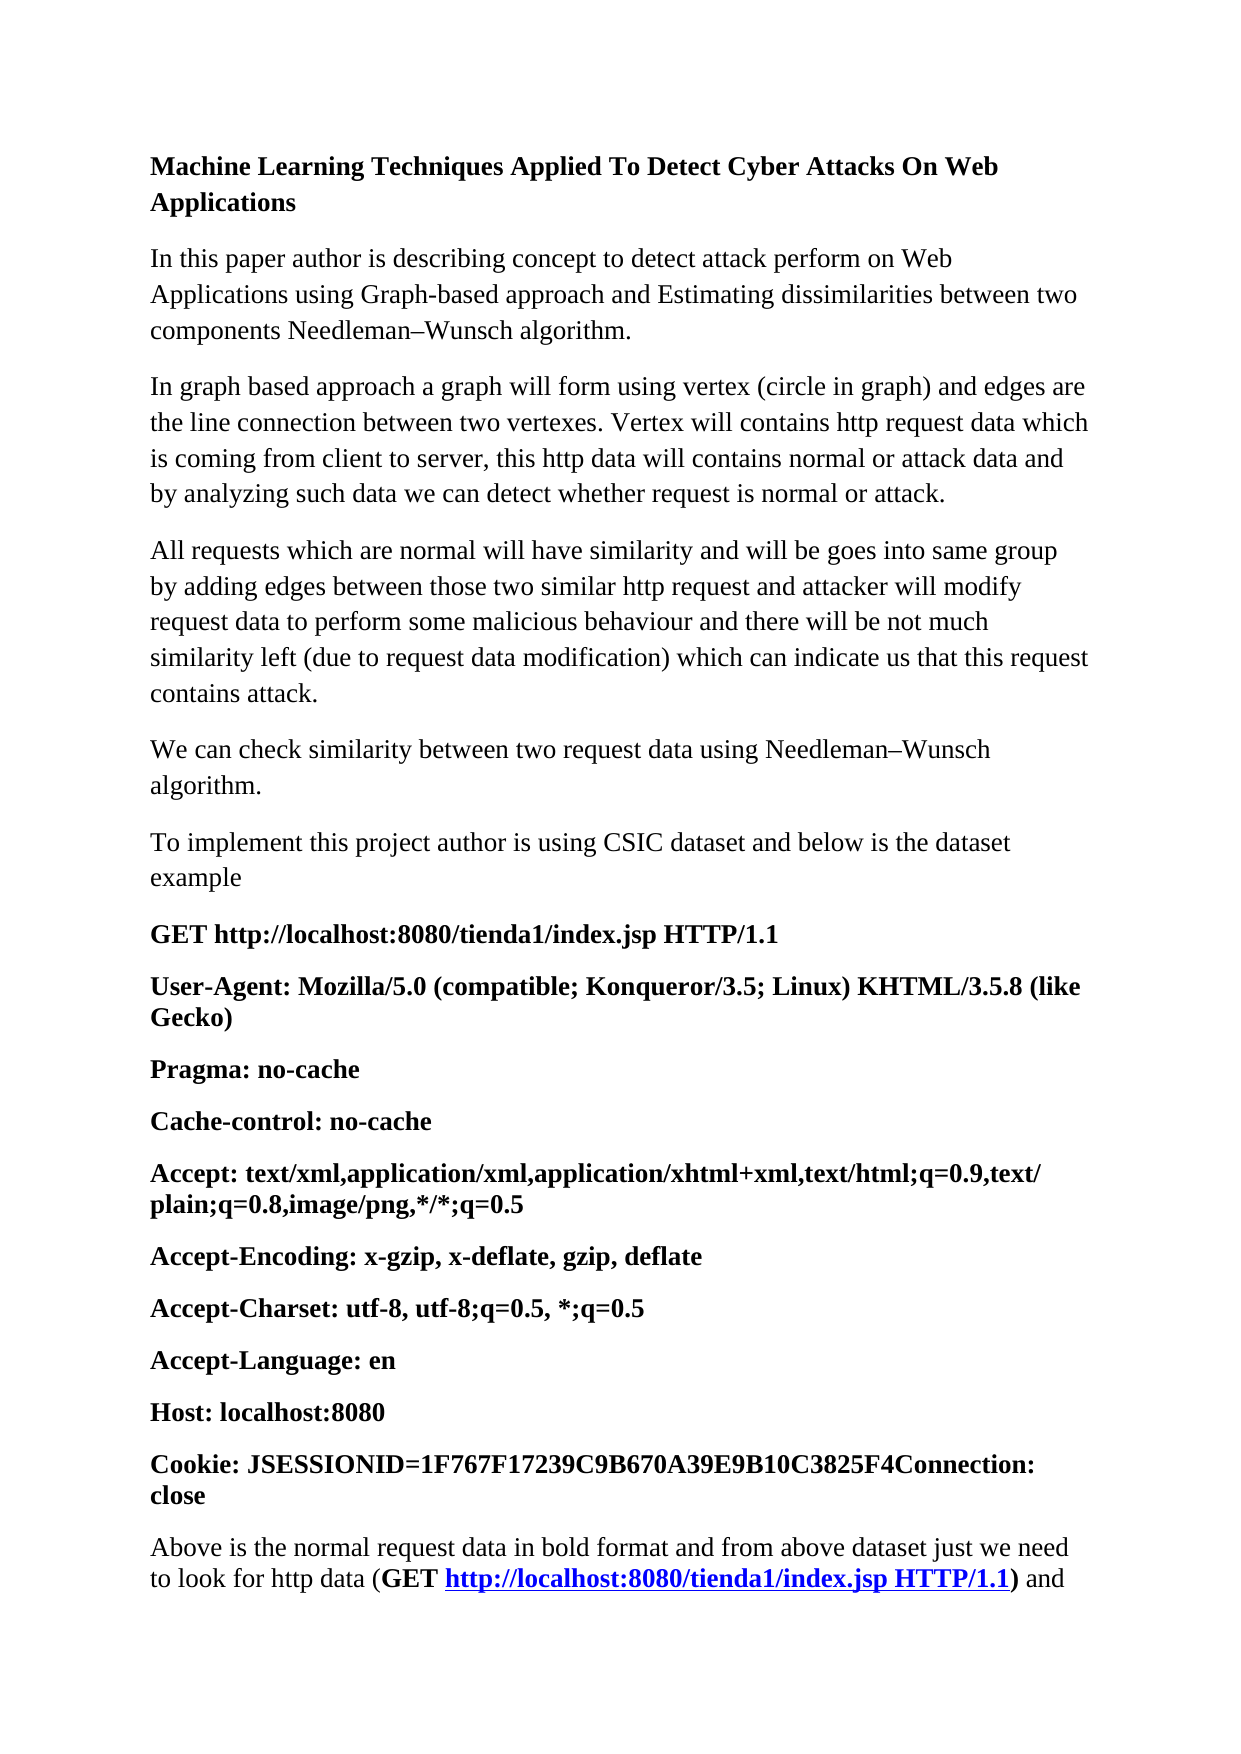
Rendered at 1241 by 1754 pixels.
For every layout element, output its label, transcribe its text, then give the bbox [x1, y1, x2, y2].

text User-Agent: Mozilla/5.0 (compatible; Konqueror/3.5; Linux) KHTML/3.5.8 (like Gecko) [150, 970, 1090, 1032]
text In this paper author is describing concept to detect attack perform on Web Applications using Graph-based approach and Estimating dissimilarities between two components Needleman–Wunsch algorithm. [150, 242, 1090, 345]
text Machine Learning Techniques Applied To Detect Cyber Attacks On Web Applications [150, 150, 1090, 217]
text Pragma: no-cache [150, 1053, 1090, 1084]
text We can check similarity between two request data using Needleman–Wunsch algorithm. [150, 733, 1090, 800]
text All requests which are normal will have similarity and will be goes into same group by adding edges between those two similar http request and attacker will modify request data to perform some malicious behaviour and there will be not much similarity left (due to request data modification) which can indicate us that this request contains attack. [150, 534, 1090, 708]
text Accept-Charset: utf-8, utf-8;q=0.5, *;q=0.5 [150, 1292, 1090, 1323]
text Cache-control: no-cache [150, 1105, 1090, 1136]
text To implement this project author is using CSIC dataset and below is the dataset example [150, 826, 1090, 893]
text Accept-Language: en [150, 1344, 1090, 1375]
text Host: localhost:8080 [150, 1396, 1090, 1427]
text Cookie: JSESSIONID=1F767F17239C9B670A39E9B10C3825F4Connection: close [150, 1448, 1090, 1511]
text Accept: text/xml,application/xml,application/xhtml+xml,text/html;q=0.9,text/plain;q=0.8,image/png,*/*;q=0.5 [150, 1157, 1090, 1219]
text In graph based approach a graph will form using vertex (circle in graph) and edges are the line connection between two vertexes. Vertex will contains http request data which is coming from client to server, this http data will contains normal or attack data and by analyzing such data we can detect whether request is normal or attack. [150, 370, 1090, 509]
text GET http://localhost:8080/tienda1/index.jsp HTTP/1.1 [150, 918, 1090, 949]
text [150, 1531, 1090, 1594]
text Accept-Encoding: x-gzip, x-deflate, gzip, deflate [150, 1240, 1090, 1271]
